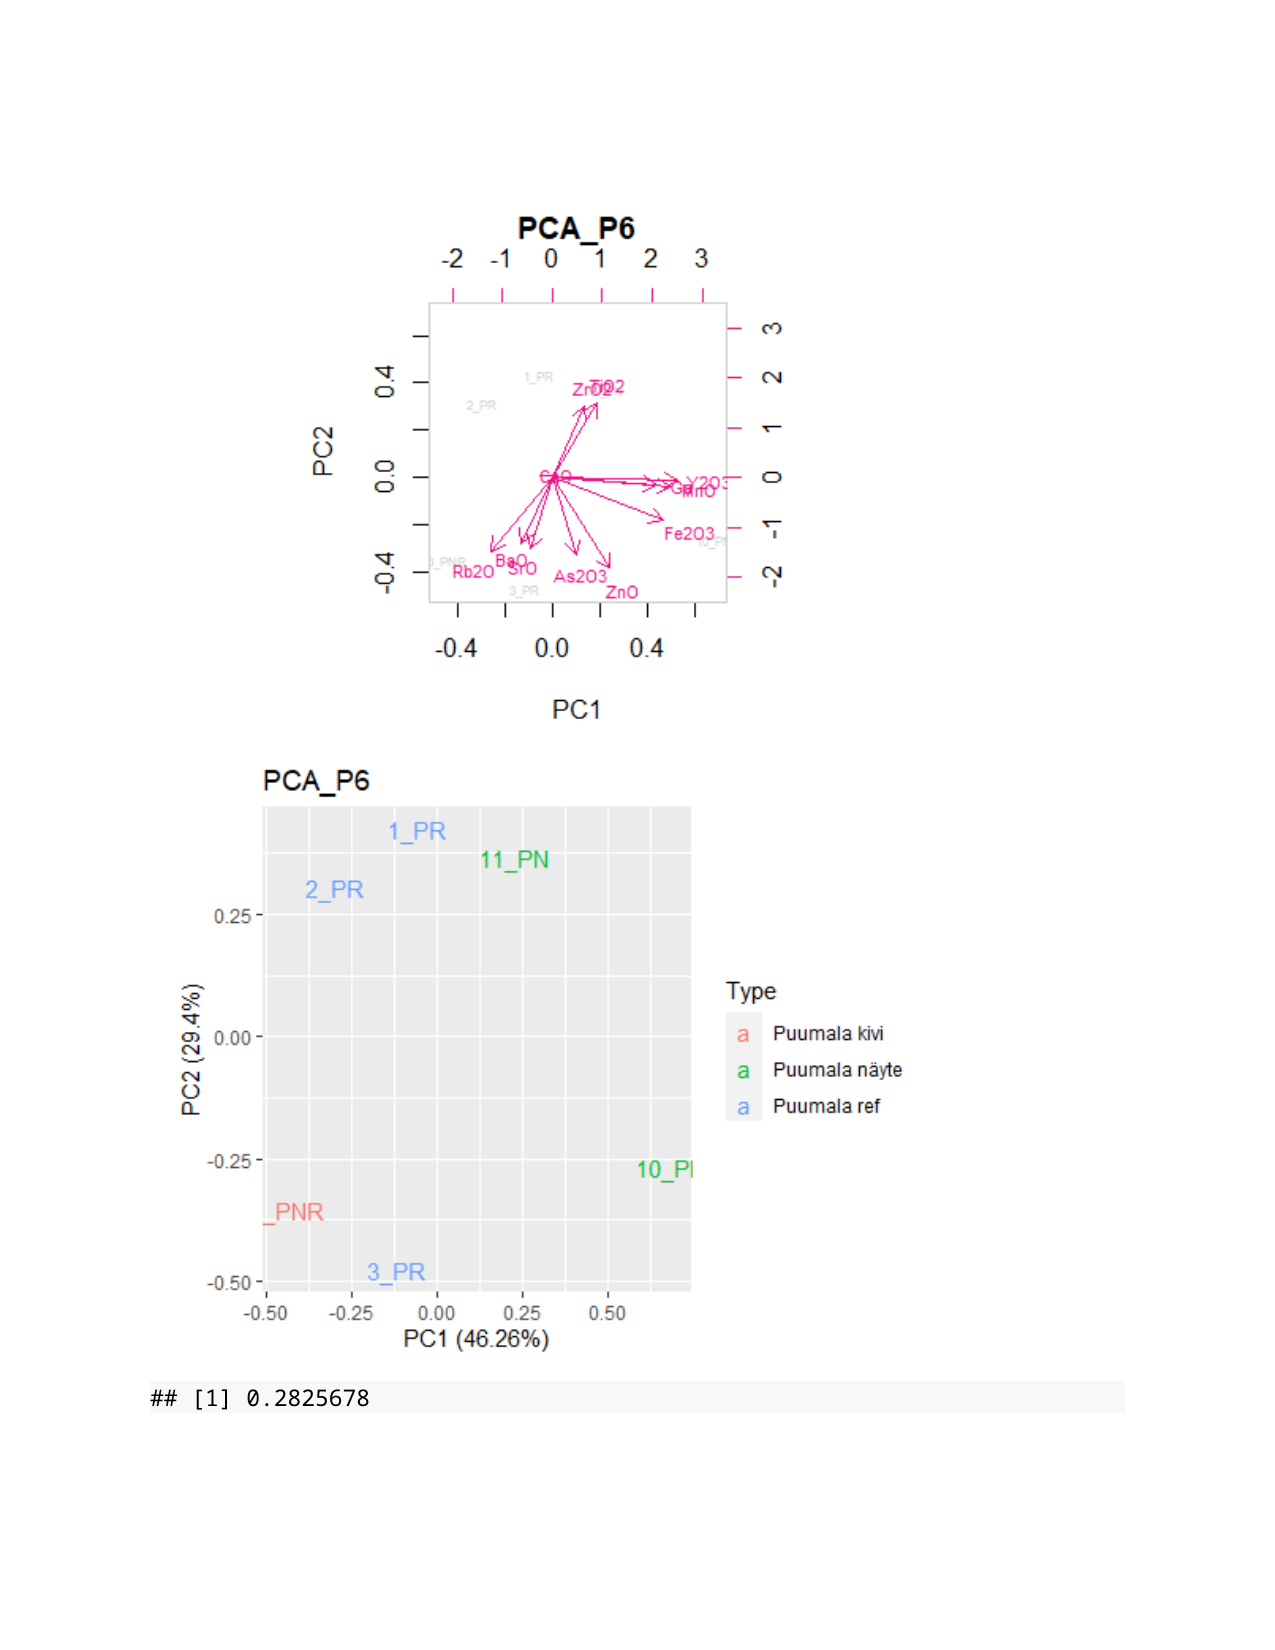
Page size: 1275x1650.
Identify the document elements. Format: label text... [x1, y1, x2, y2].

text ## [1] 0.2825678 [150, 1381, 1125, 1413]
picture [168, 150, 927, 1363]
